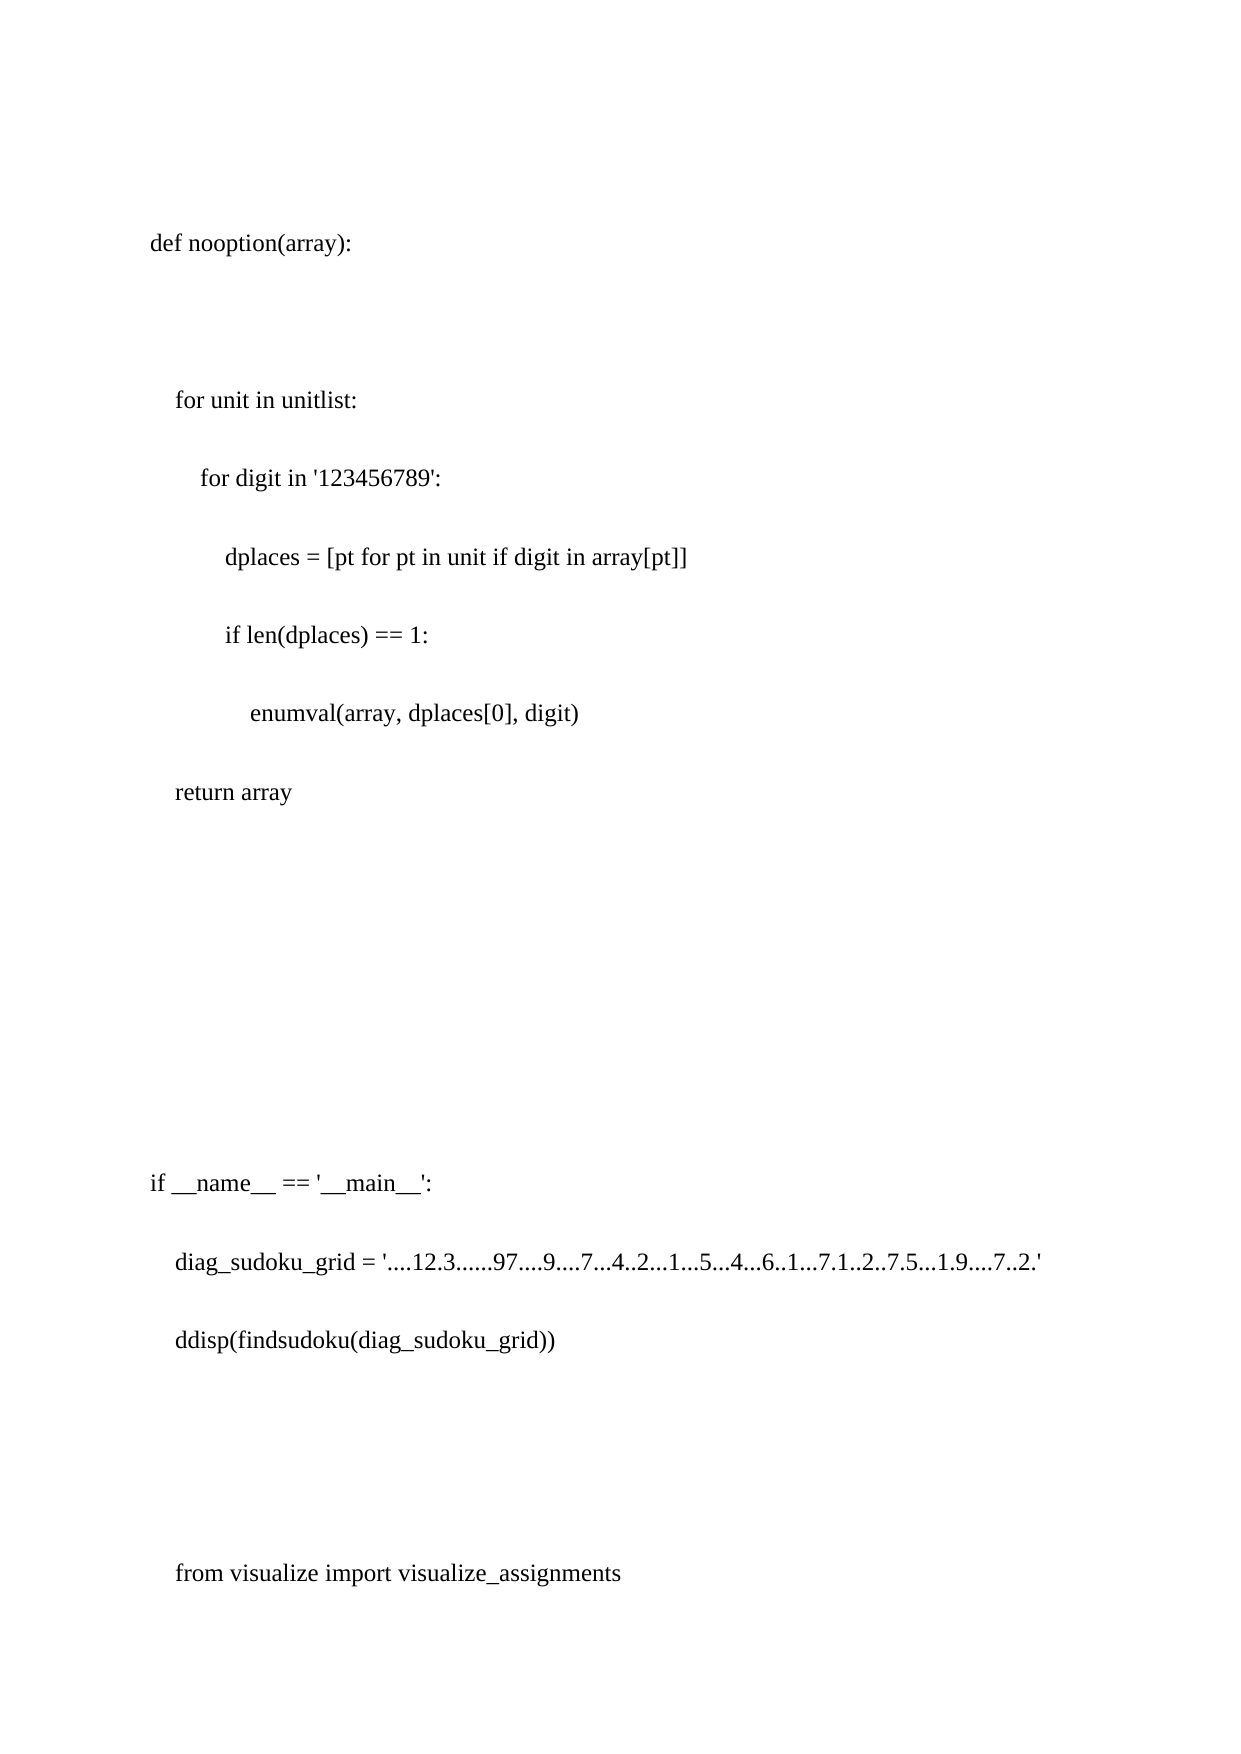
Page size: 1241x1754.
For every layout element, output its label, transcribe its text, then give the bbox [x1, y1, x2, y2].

text def nooption(array): [150, 228, 1090, 257]
text from visualize import visualize_assignments [150, 1558, 1090, 1587]
text ddisp(findsudoku(diag_sudoku_grid)) [150, 1325, 1090, 1354]
text for digit in '123456789': [150, 463, 1090, 492]
text if len(dplaces) == 1: [150, 620, 1090, 649]
text dplaces = [pt for pt in unit if digit in array[pt]] [150, 542, 1090, 570]
text return array [150, 777, 1090, 805]
text enumval(array, dplaces[0], digit) [150, 698, 1090, 727]
text for unit in unitlist: [150, 385, 1090, 414]
text if __name__ == '__main__': [150, 1168, 1090, 1197]
text diag_sudoku_grid = '....12.3......97....9....7...4..2...1...5...4...6..1...7.1..2..7.5...1.9....7..2.' [150, 1247, 1090, 1275]
